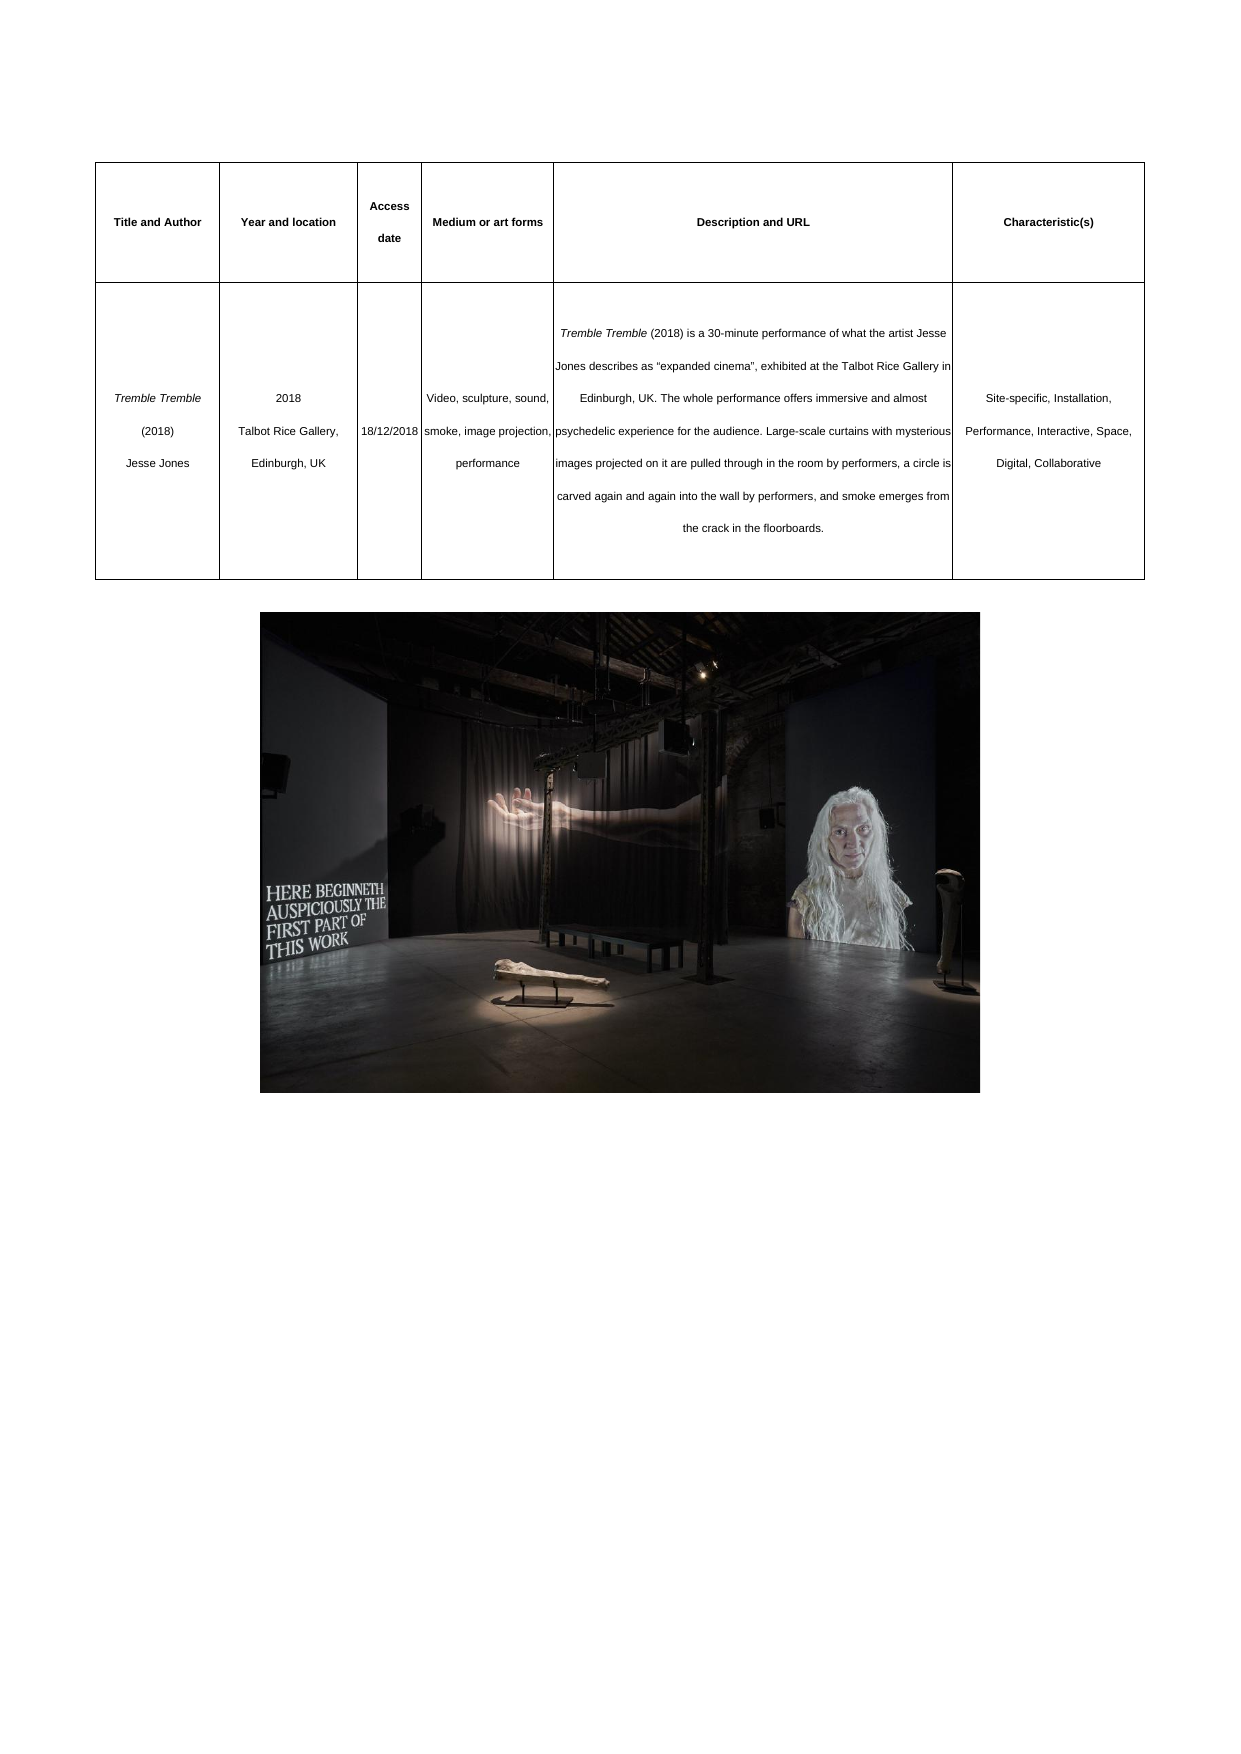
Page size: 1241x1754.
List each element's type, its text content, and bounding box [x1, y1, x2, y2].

table_cell Site-specific, Installation, Performance, Interactive, Space, Digital, Collaborative [953, 283, 1144, 579]
table_header Characteristic(s) [953, 163, 1144, 282]
picture [260, 612, 980, 1093]
table_header Access date [358, 163, 421, 282]
table_cell Video, sculpture, sound, smoke, image projection, performance [422, 283, 553, 579]
table_cell Tremble Tremble (2018) is a 30-minute performance of what the artist Jesse Jones describes as “expanded cinema”, exhibited at the Talbot Rice Gallery in Edinburgh, UK. The whole performance offers immersive and almost psychedelic experience for the audience. Large-scale curtains with mysterious images projected on it are pulled through in the room by performers, a circle is carved again and again into the wall by performers, and smoke emerges from the crack in the floorboards. [554, 283, 952, 579]
table_cell Tremble Tremble (2018) Jesse Jones [96, 283, 219, 579]
table_cell 2018 Talbot Rice Gallery, Edinburgh, UK [220, 283, 357, 579]
table_header Year and location [220, 163, 357, 282]
table_cell 18/12/2018 [358, 283, 421, 579]
table_header Title and Author [96, 163, 219, 282]
table_header Description and URL [554, 163, 952, 282]
table_header Medium or art forms [422, 163, 553, 282]
